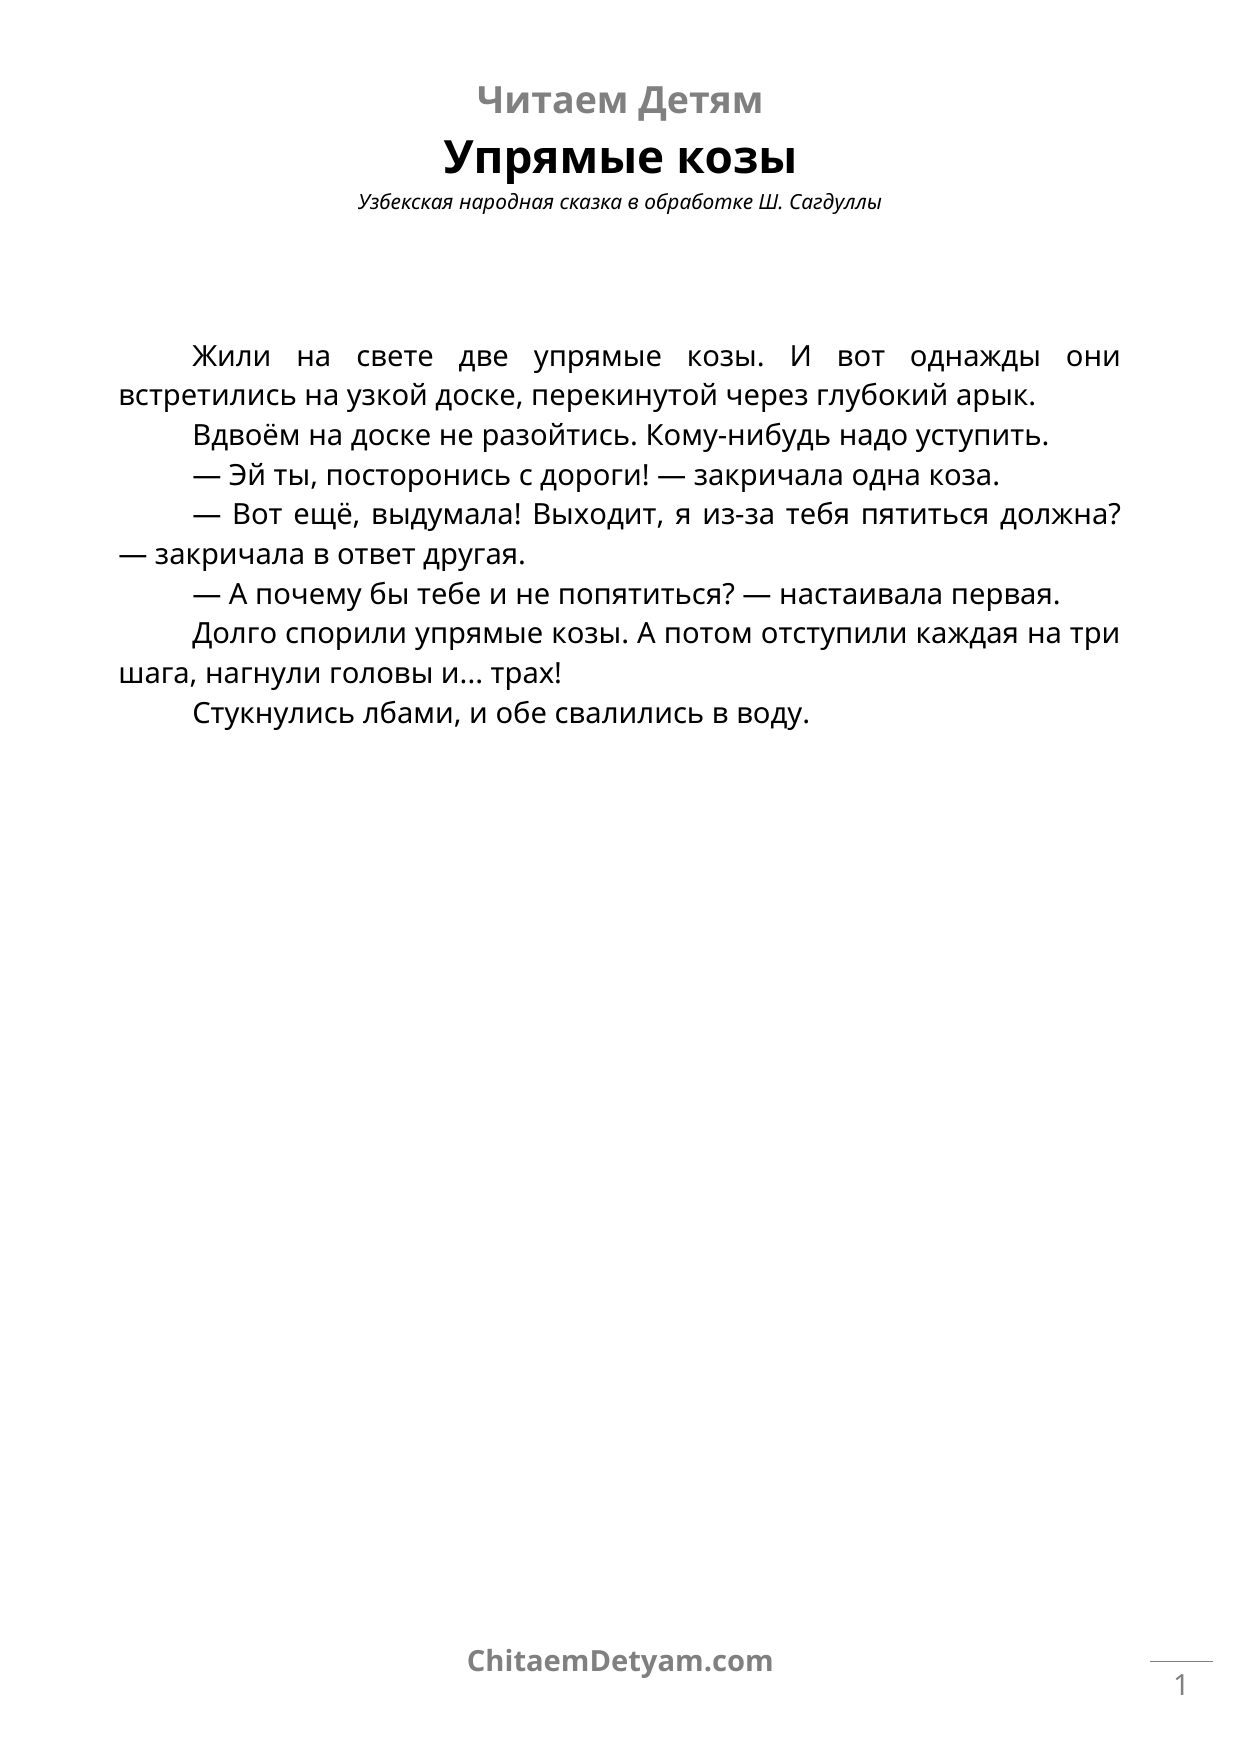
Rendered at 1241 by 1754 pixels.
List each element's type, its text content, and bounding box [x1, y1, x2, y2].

text — Вот ещё, выдумала! Выходит, я из-за тебя пятиться должна? — закричала в ответ другая. [118, 493, 1122, 573]
text Жили на свете две упрямые козы. И вот однажды они встретились на узкой доске, перекинутой через глубокий арык. [118, 335, 1122, 414]
text Вдвоём на доске не разойтись. Кому-нибудь надо уступить. [118, 414, 1122, 454]
text — А почему бы тебе и не попятиться? — настаивала первая. [118, 573, 1122, 613]
text Долго спорили упрямые козы. А потом отступили каждая на три шага, нагнули головы и... трах! [118, 613, 1122, 692]
text Стукнулись лбами, и обе свалились в воду. [118, 692, 1122, 732]
text Упрямые козы Узбекская народная сказка в обработке Ш. Сагдуллы [118, 125, 1122, 216]
text — Эй ты, посторонись с дороги! — закричала одна коза. [118, 454, 1122, 493]
